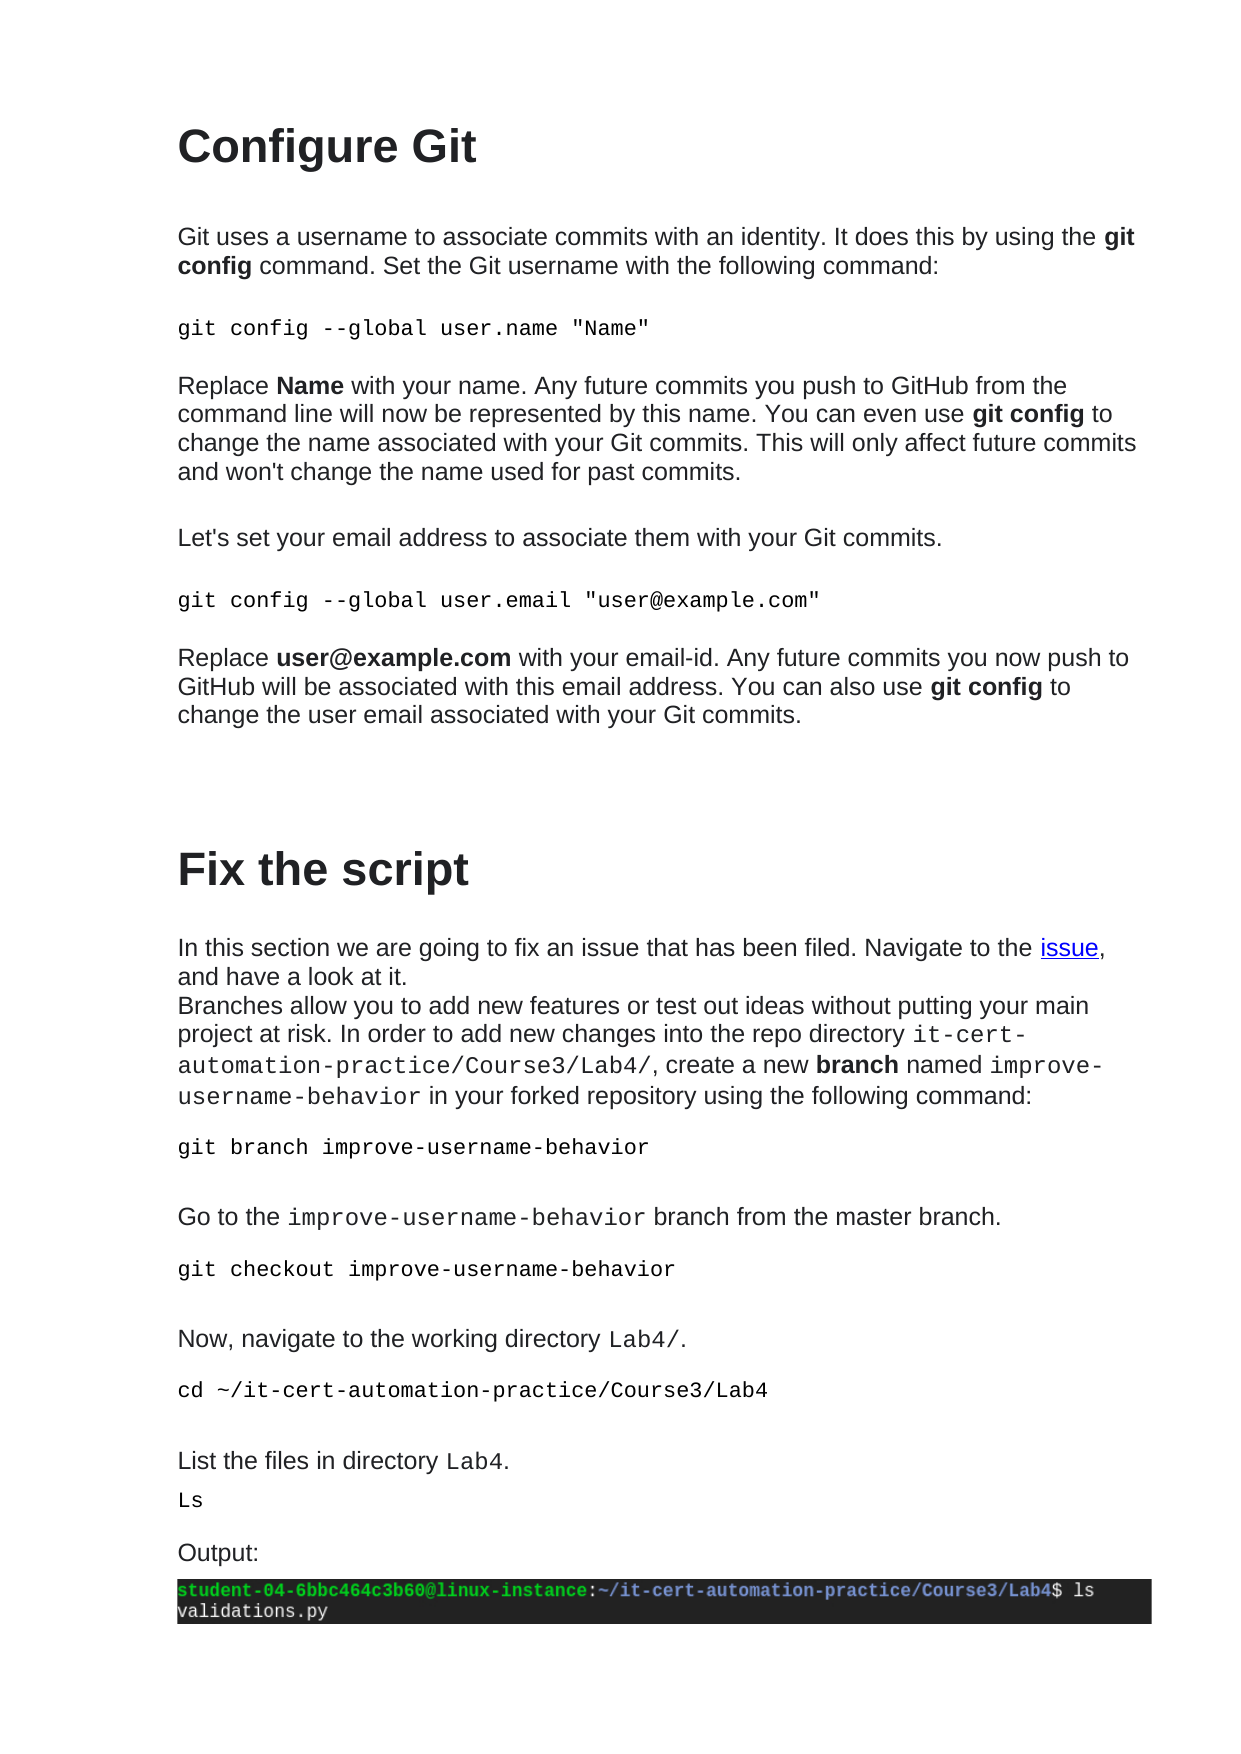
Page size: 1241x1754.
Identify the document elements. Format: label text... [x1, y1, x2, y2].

text In this section we are going to fix an issue that has been filed. Navigate to the issue, and have a look at it. [177, 933, 1152, 991]
text Replace user@example.com with your email-id. Any future commits you now push to GitHub will be associated with this email address. You can also use git config to change the user email associated with your Git commits. [177, 643, 1152, 729]
text git config --global user.name "Name" [177, 317, 1152, 342]
text Ls [177, 1489, 1152, 1513]
text Fix the script [177, 842, 1152, 896]
picture [177, 1579, 1152, 1624]
text git branch improve-username-behavior [177, 1136, 1152, 1161]
text List the files in directory Lab4. [177, 1446, 1152, 1476]
text Configure Git [177, 118, 1152, 172]
text git config --global user.email "user@example.com" [177, 589, 1152, 614]
text Go to the improve-username-behavior branch from the master branch. [177, 1202, 1152, 1233]
text Output: [177, 1538, 1152, 1567]
text Git uses a username to associate commits with an identity. It does this by using the git config command. Set the Git username with the following command: [177, 222, 1152, 279]
text git checkout improve-username-behavior [177, 1258, 1152, 1283]
text cd ~/it-cert-automation-practice/Course3/Lab4 [177, 1379, 1152, 1404]
text Now, navigate to the working directory Lab4/. [177, 1324, 1152, 1354]
text Branches allow you to add new features or test out ideas without putting your main project at risk. In order to add new changes into the repo directory it-cert-automation-practice/Course3/Lab4/, create a new branch named improve-username-behavior in your forked repository using the following command: [177, 991, 1152, 1111]
text Replace Name with your name. Any future commits you push to GitHub from the command line will now be represented by this name. You can even use git config to change the name associated with your Git commits. This will only affect future commits and won't change the name used for past commits. [177, 371, 1152, 486]
text Let's set your email address to associate them with your Git commits. [177, 523, 1152, 552]
